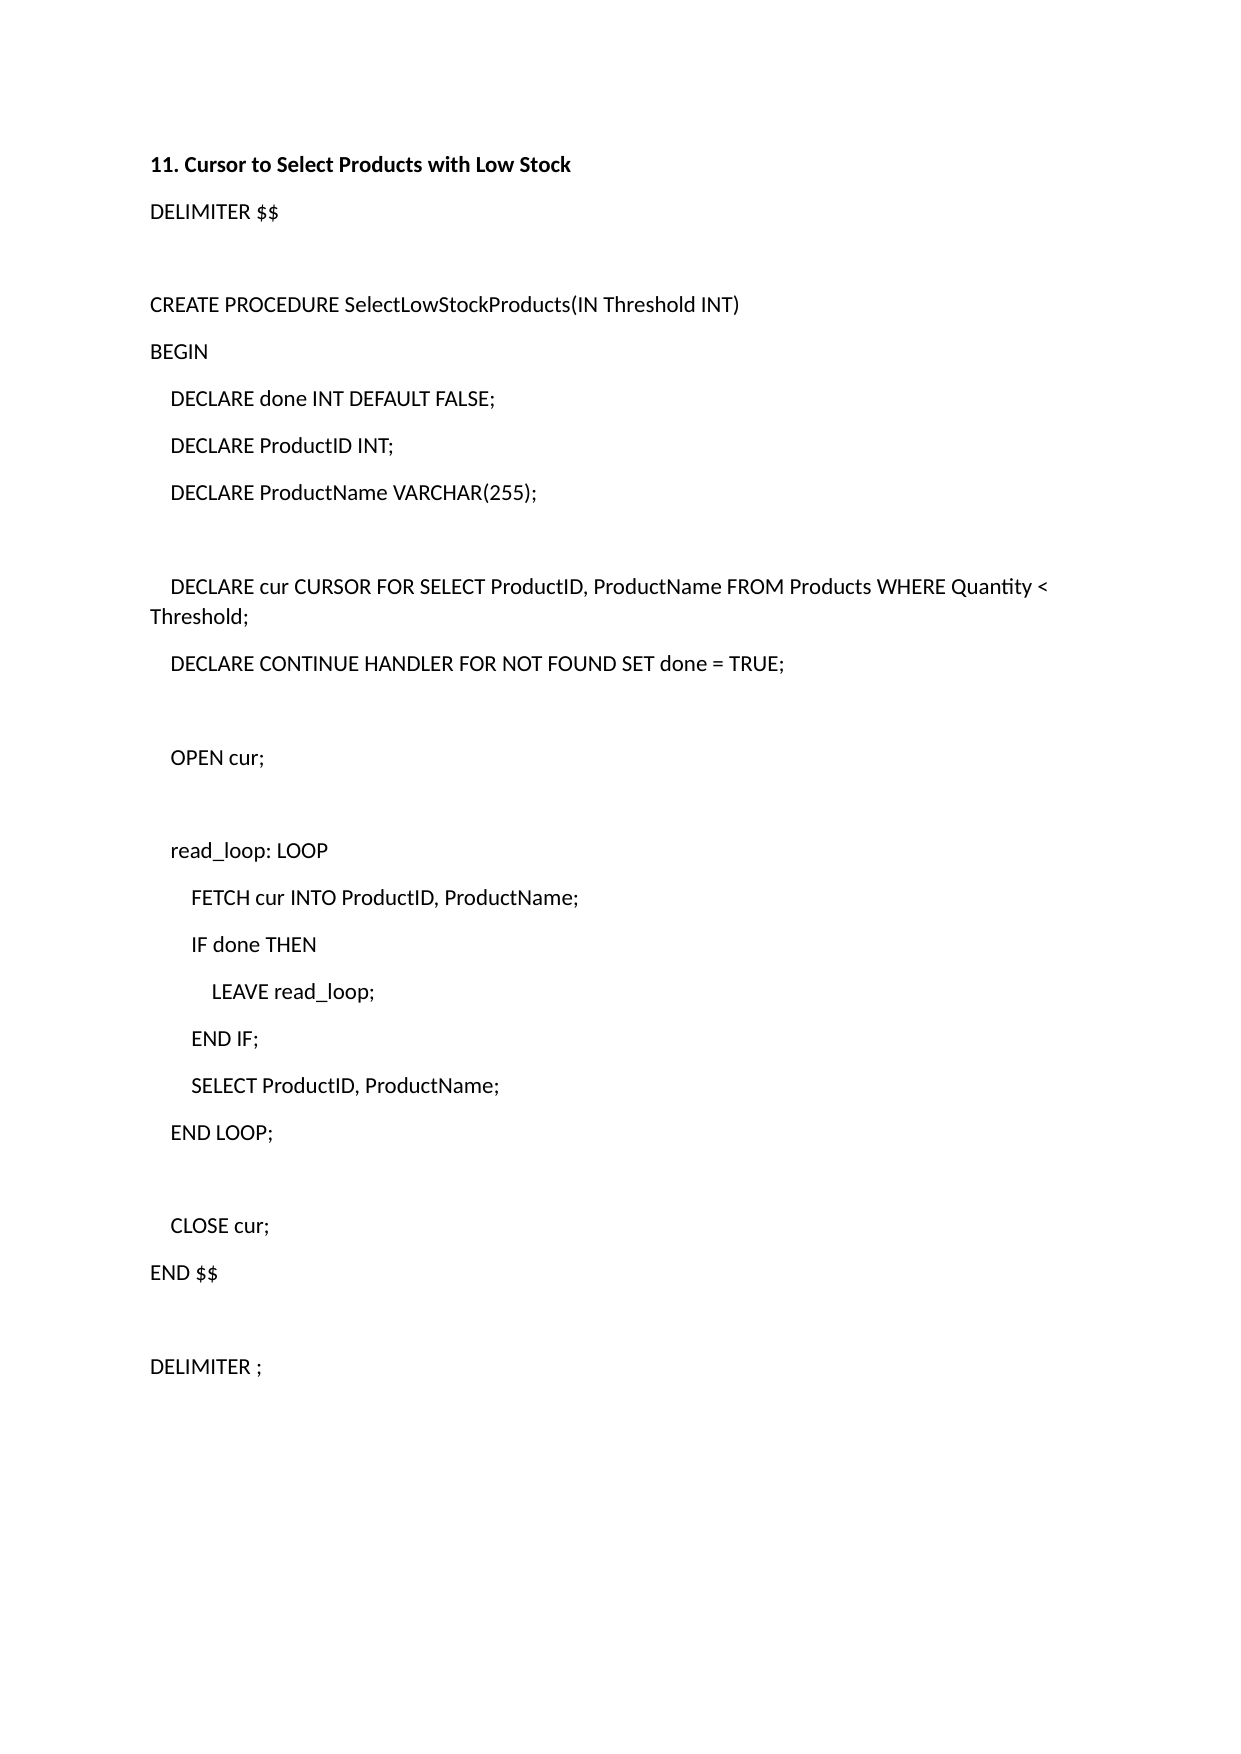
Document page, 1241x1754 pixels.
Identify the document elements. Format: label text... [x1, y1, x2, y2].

text LEAVE read_loop; [150, 977, 1090, 1005]
text END $$ [150, 1258, 1090, 1286]
text DECLARE cur CURSOR FOR SELECT ProductID, ProductName FROM Products WHERE Quantity < Threshold; [150, 572, 1090, 630]
text read_loop: LOOP [150, 836, 1090, 864]
text DECLARE CONTINUE HANDLER FOR NOT FOUND SET done = TRUE; [150, 649, 1090, 677]
text IF done THEN [150, 930, 1090, 958]
text FETCH cur INTO ProductID, ProductName; [150, 883, 1090, 911]
text SELECT ProductID, ProductName; [150, 1071, 1090, 1099]
text DECLARE done INT DEFAULT FALSE; [150, 384, 1090, 412]
text DECLARE ProductName VARCHAR(255); [150, 478, 1090, 506]
text DECLARE ProductID INT; [150, 431, 1090, 459]
text CREATE PROCEDURE SelectLowStockProducts(IN Threshold INT) [150, 291, 1090, 319]
text BEGIN [150, 337, 1090, 366]
text CLOSE cur; [150, 1211, 1090, 1239]
text END LOOP; [150, 1118, 1090, 1146]
text 11. Cursor to Select Products with Low Stock [150, 150, 1090, 178]
text END IF; [150, 1024, 1090, 1052]
text DELIMITER ; [150, 1352, 1090, 1380]
text OPEN cur; [150, 743, 1090, 771]
text DELIMITER $$ [150, 197, 1090, 225]
